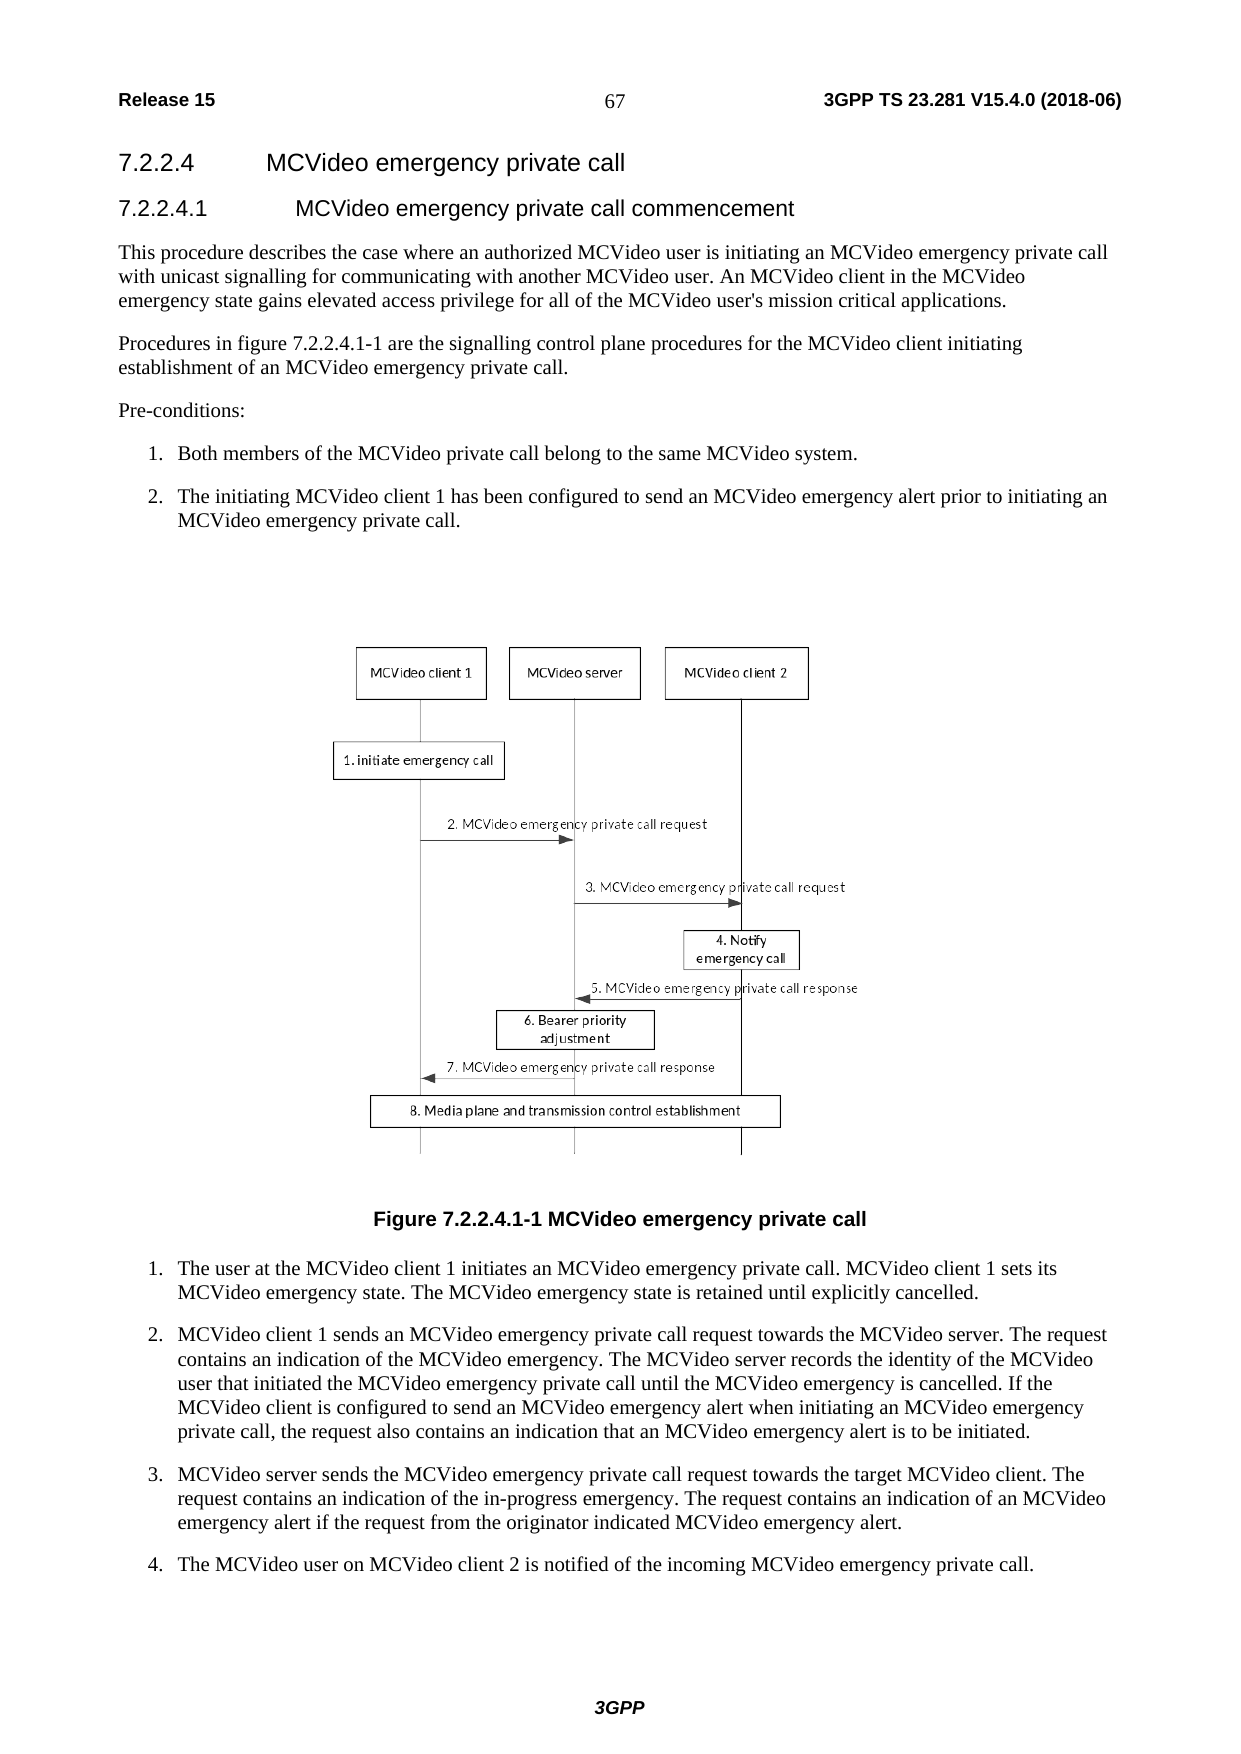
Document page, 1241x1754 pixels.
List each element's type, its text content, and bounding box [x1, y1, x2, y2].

text 3. MCVideo server sends the MCVideo emergency private call request towards the target MCVideo client. The request contains an indication of the in-progress emergency. The request contains an indication of an MCVideo emergency alert if the request from the originator indicated MCVideo emergency alert. [148, 1461, 1122, 1534]
text Pre-conditions: [118, 398, 1122, 422]
text 2. The initiating MCVideo client 1 has been configured to send an MCVideo emergency alert prior to initiating an MCVideo emergency private call. [148, 483, 1122, 532]
text 4. The MCVideo user on MCVideo client 2 is notified of the incoming MCVideo emergency private call. [148, 1552, 1122, 1576]
text 1. The user at the MCVideo client 1 initiates an MCVideo emergency private call. MCVideo client 1 sets its MCVideo emergency state. The MCVideo emergency state is retained until explicitly cancelled. [148, 1256, 1122, 1304]
text Procedures in figure 7.2.2.4.1-1 are the signalling control plane procedures for the MCVideo client initiating establishment of an MCVideo emergency private call. [118, 331, 1122, 379]
subtitle 7.2.2.4.1 MCVideo emergency private call commencement [118, 195, 1122, 221]
text 2. MCVideo client 1 sends an MCVideo emergency private call request towards the MCVideo server. The request contains an indication of the MCVideo emergency. The MCVideo server records the identity of the MCVideo user that initiated the MCVideo emergency private call until the MCVideo emergency is cancelled. If the MCVideo client is configured to send an MCVideo emergency alert when initiating an MCVideo emergency private call, the request also contains an indication that an MCVideo emergency alert is to be initiated. [148, 1322, 1122, 1443]
subtitle 7.2.2.4 MCVideo emergency private call [118, 147, 1122, 176]
text This procedure describes the case where an authorized MCVideo user is initiating an MCVideo emergency private call with unicast signalling for communicating with another MCVideo user. An MCVideo client in the MCVideo emergency state gains elevated access privilege for all of the MCVideo user's mission critical applications. [118, 240, 1122, 312]
text Figure 7.2.2.4.1-1 MCVideo emergency private call [118, 1207, 1122, 1231]
text 1. Both members of the MCVideo private call belong to the same MCVideo system. [148, 441, 1122, 465]
